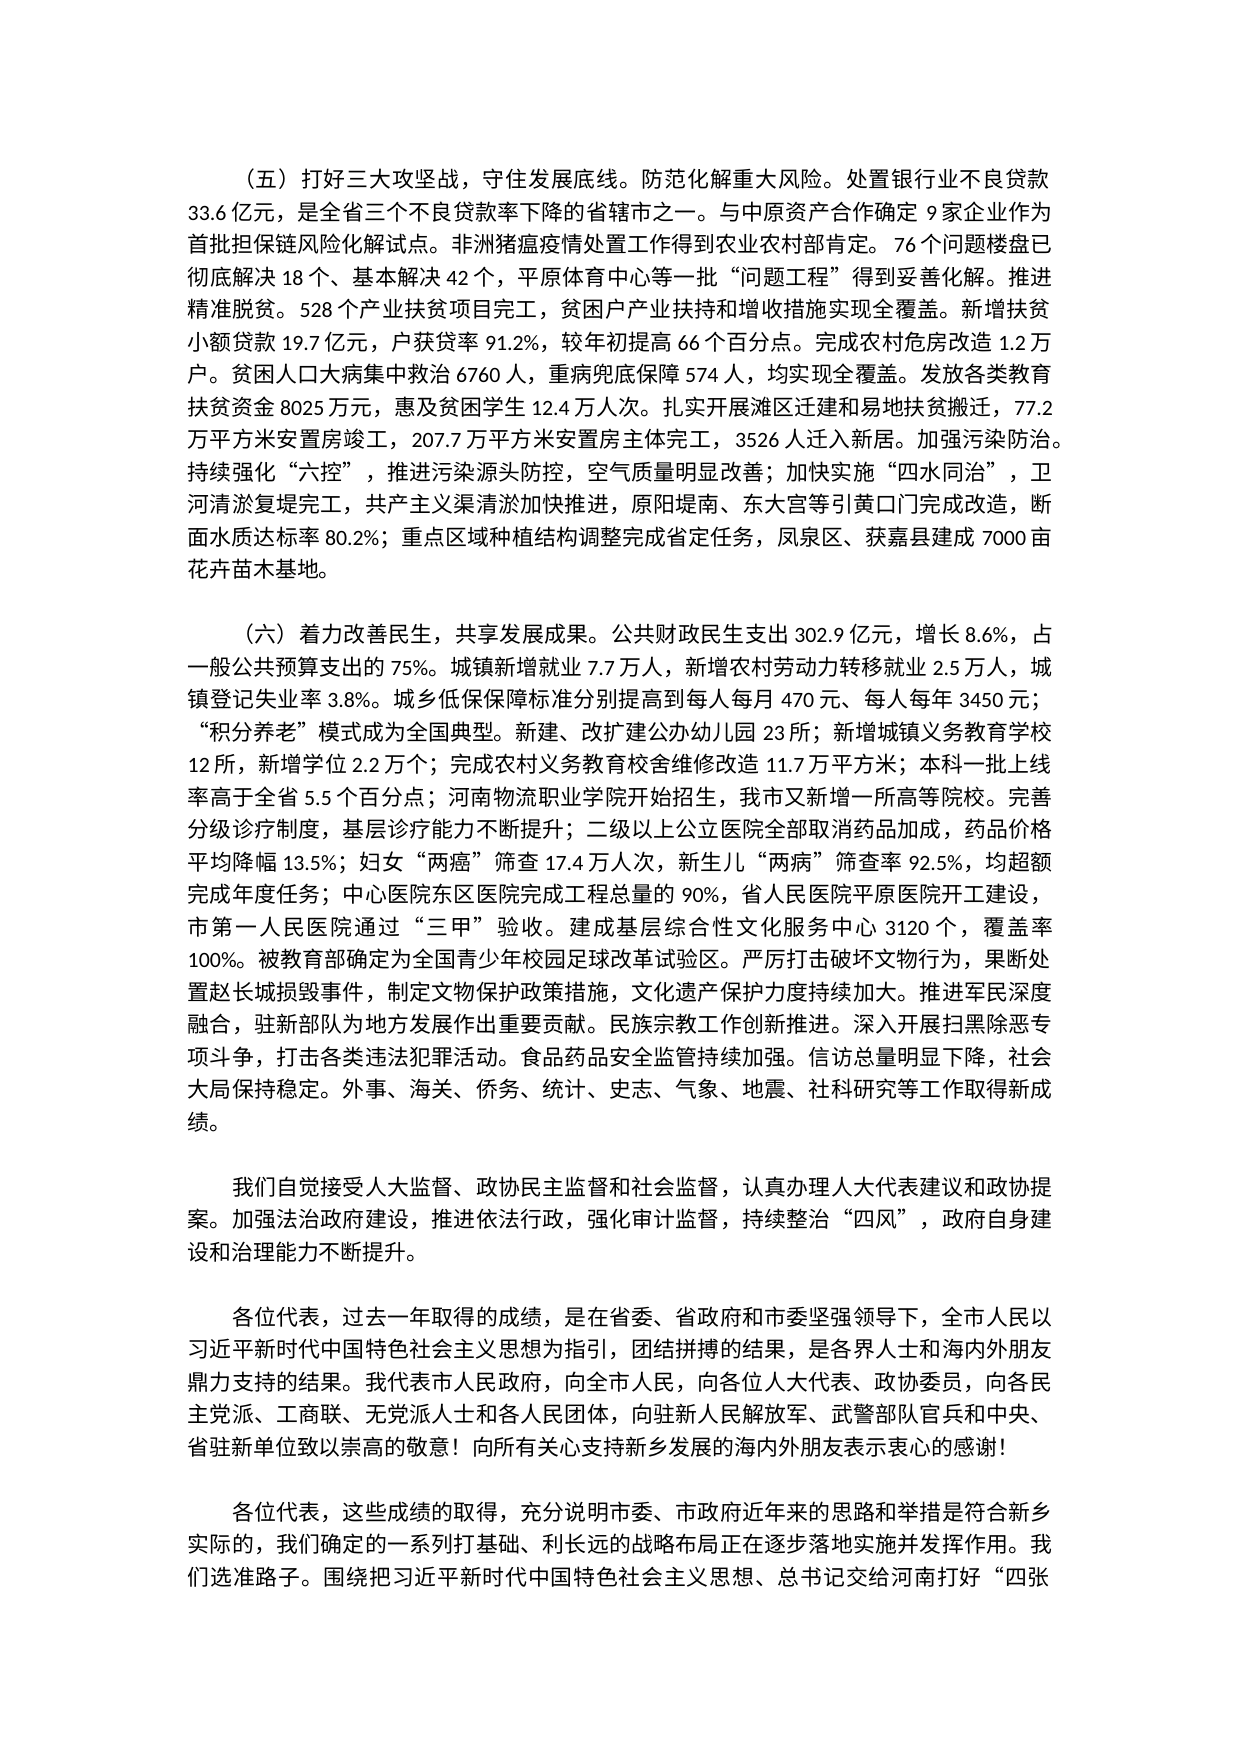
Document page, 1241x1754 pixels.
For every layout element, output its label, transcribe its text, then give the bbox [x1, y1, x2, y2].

text 各位代表，过去一年取得的成绩，是在省委、省政府和市委坚强领导下，全市人民以习近平新时代中国特色社会主义思想为指引，团结拼搏的结果，是各界人士和海内外朋友鼎力支持的结果。我代表市人民政府，向全市人民，向各位人大代表、政协委员，向各民主党派、工商联、无党派人士和各人民团体，向驻新人民解放军、武警部队官兵和中央、省驻新单位致以崇高的敬意！向所有关心支持新乡发展的海内外朋友表示衷心的感谢！ [187, 1299, 1053, 1462]
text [187, 1494, 1053, 1592]
text 我们自觉接受人大监督、政协民主监督和社会监督，认真办理人大代表建议和政协提案。加强法治政府建设，推进依法行政，强化审计监督，持续整治“四风”，政府自身建设和治理能力不断提升。 [187, 1169, 1053, 1267]
text （五）打好三大攻坚战，守住发展底线。防范化解重大风险。处置银行业不良贷款33.6亿元，是全省三个不良贷款率下降的省辖市之一。与中原资产合作确定9家企业作为首批担保链风险化解试点。非洲猪瘟疫情处置工作得到农业农村部肯定。76个问题楼盘已彻底解决18个、基本解决42个，平原体育中心等一批“问题工程”得到妥善化解。推进精准脱贫。528个产业扶贫项目完工，贫困户产业扶持和增收措施实现全覆盖。新增扶贫小额贷款19.7亿元，户获贷率91.2%，较年初提高66个百分点。完成农村危房改造1.2万户。贫困人口大病集中救治6760人，重病兜底保障574人，均实现全覆盖。发放各类教育扶贫资金8025万元，惠及贫困学生12.4万人次。扎实开展滩区迁建和易地扶贫搬迁，77.2万平方米安置房竣工，207.7万平方米安置房主体完工，3526人迁入新居。加强污染防治。持续强化“六控”，推进污染源头防控，空气质量明显改善；加快实施“四水同治”，卫河清淤复堤完工，共产主义渠清淤加快推进，原阳堤南、东大宫等引黄口门完成改造，断面水质达标率80.2%；重点区域种植结构调整完成省定任务，凤泉区、获嘉县建成7000亩花卉苗木基地。 [187, 162, 1053, 584]
text （六）着力改善民生，共享发展成果。公共财政民生支出302.9亿元，增长8.6%，占一般公共预算支出的75%。城镇新增就业7.7万人，新增农村劳动力转移就业2.5万人，城镇登记失业率3.8%。城乡低保保障标准分别提高到每人每月470元、每人每年3450元；“积分养老”模式成为全国典型。新建、改扩建公办幼儿园23所；新增城镇义务教育学校12所，新增学位2.2万个；完成农村义务教育校舍维修改造11.7万平方米；本科一批上线率高于全省5.5个百分点；河南物流职业学院开始招生，我市又新增一所高等院校。完善分级诊疗制度，基层诊疗能力不断提升；二级以上公立医院全部取消药品加成，药品价格平均降幅13.5%；妇女“两癌”筛查17.4万人次，新生儿“两病”筛查率92.5%，均超额完成年度任务；中心医院东区医院完成工程总量的90%，省人民医院平原医院开工建设，市第一人民医院通过“三甲”验收。建成基层综合性文化服务中心3120个，覆盖率100%。被教育部确定为全国青少年校园足球改革试验区。严厉打击破坏文物行为，果断处置赵长城损毁事件，制定文物保护政策措施，文化遗产保护力度持续加大。推进军民深度融合，驻新部队为地方发展作出重要贡献。民族宗教工作创新推进。深入开展扫黑除恶专项斗争，打击各类违法犯罪活动。食品药品安全监管持续加强。信访总量明显下降，社会大局保持稳定。外事、海关、侨务、统计、史志、气象、地震、社科研究等工作取得新成绩。 [187, 617, 1053, 1137]
